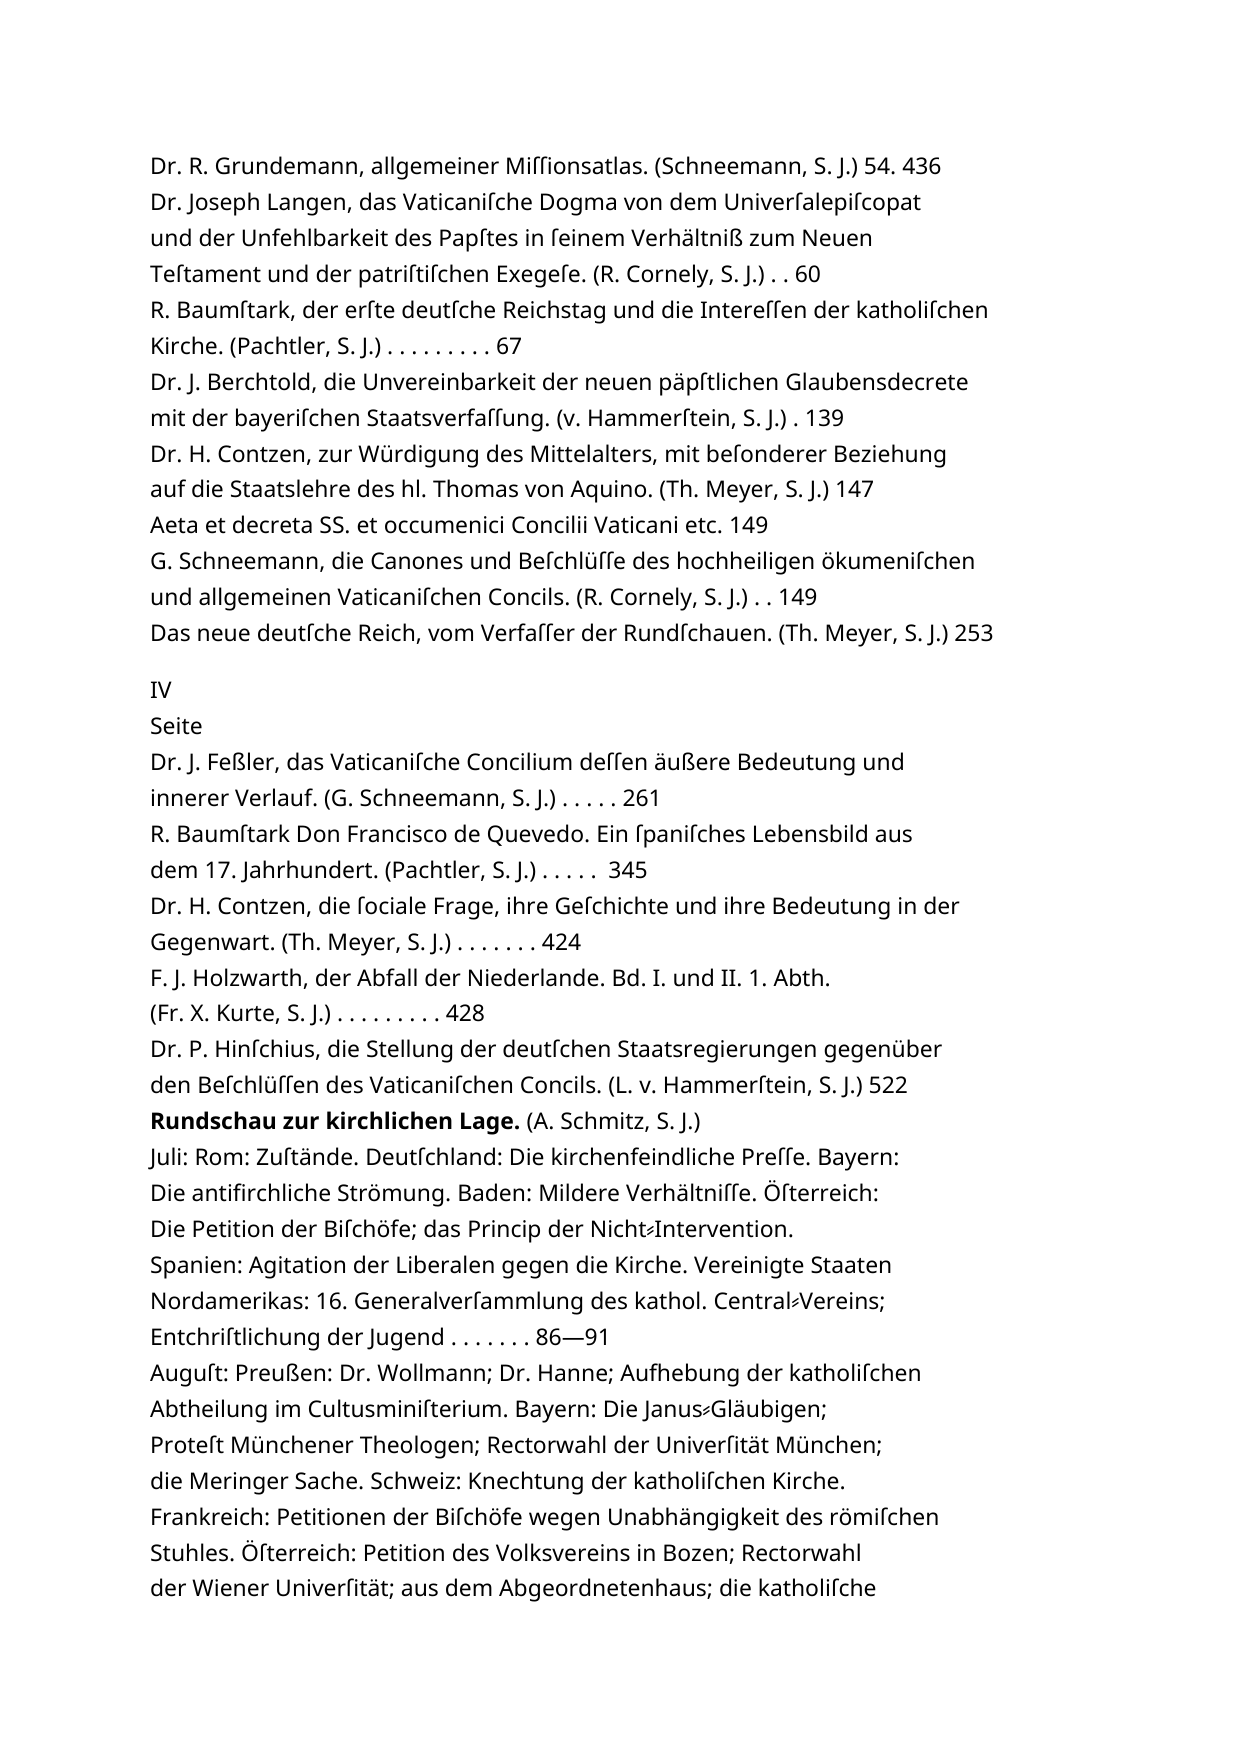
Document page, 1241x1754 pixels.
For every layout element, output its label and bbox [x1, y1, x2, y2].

text [150, 150, 1090, 648]
text [150, 674, 1090, 1604]
